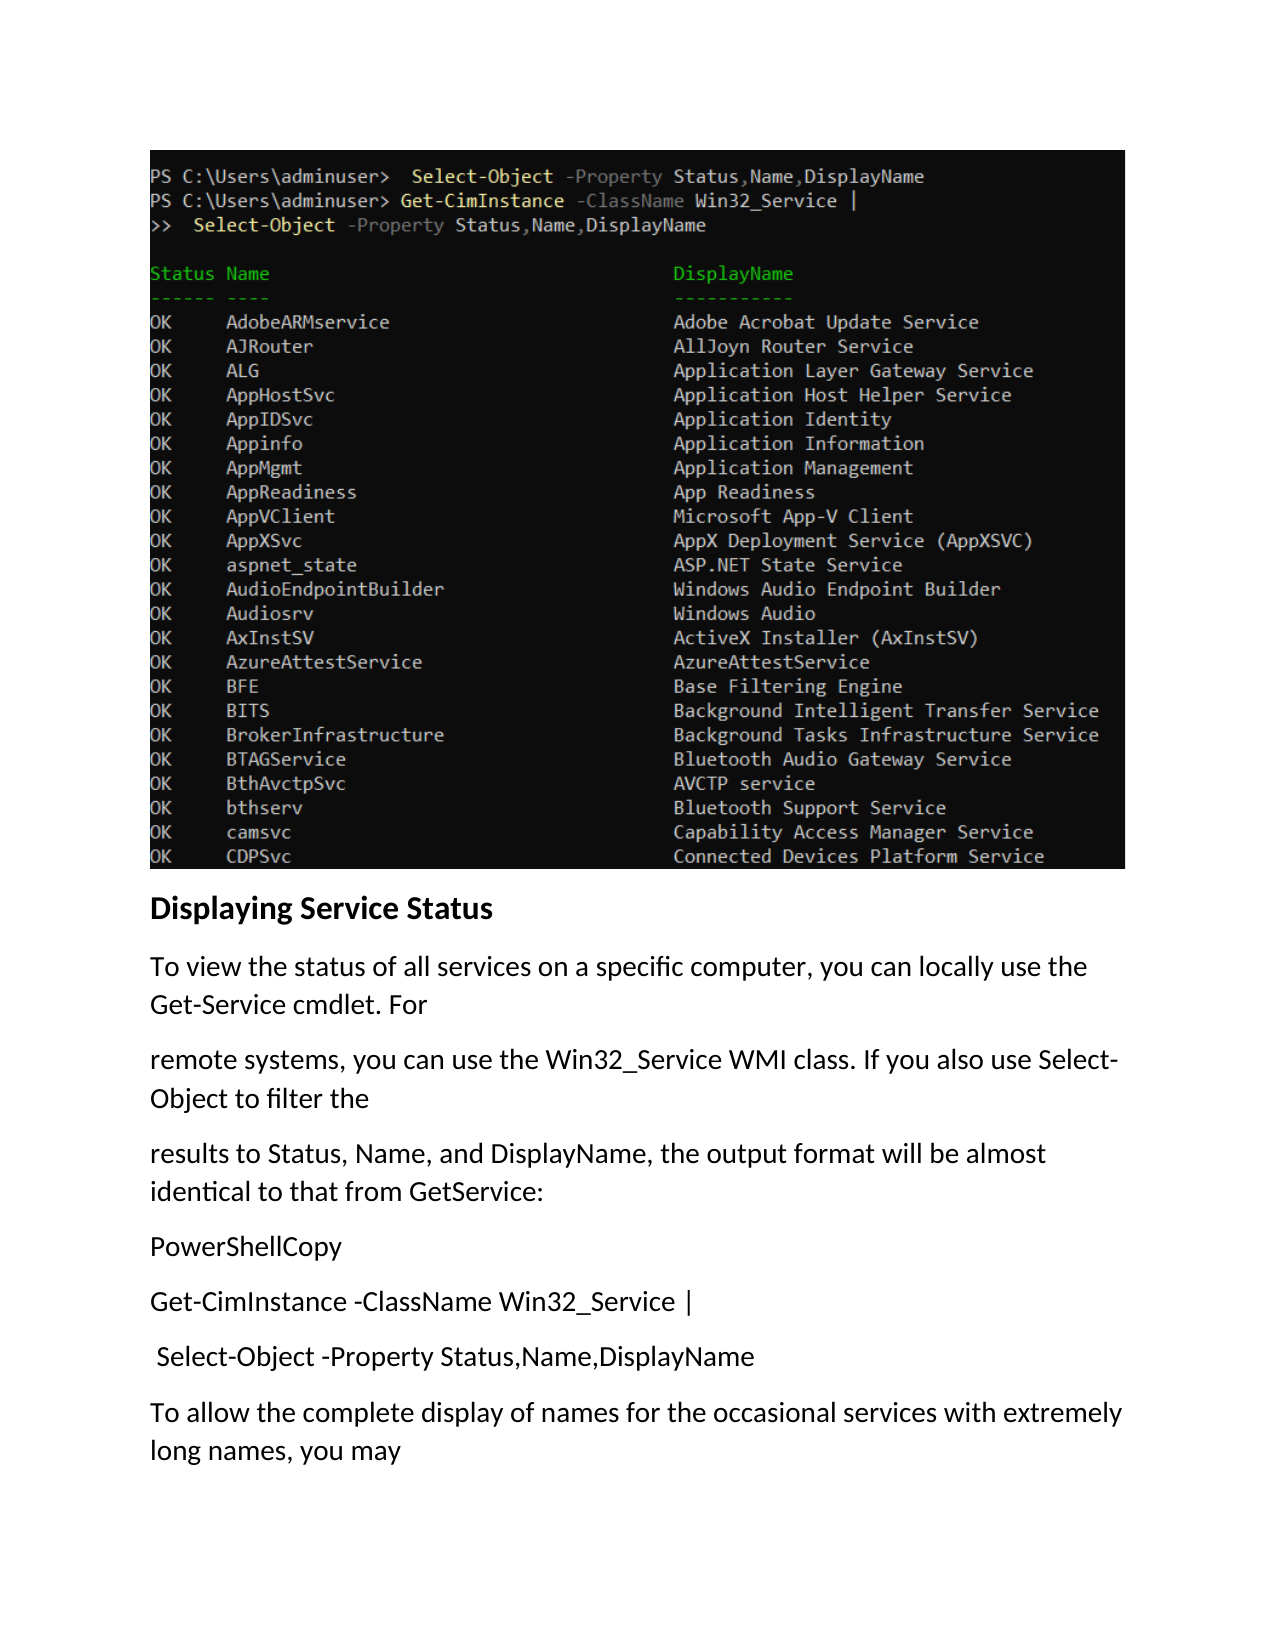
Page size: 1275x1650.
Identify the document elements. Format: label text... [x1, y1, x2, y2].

text Select-Object -Property Status,Name,DisplayName [150, 1338, 1125, 1374]
text Displaying Service Status [150, 887, 1125, 928]
text To view the status of all services on a specific computer, you can locally use the Get-Service cmdlet. For [150, 948, 1125, 1022]
text To allow the complete display of names for the occasional services with extremely long names, you may [150, 1394, 1125, 1468]
text remote systems, you can use the Win32_Service WMI class. If you also use Select-Object to filter the [150, 1041, 1125, 1115]
text results to Status, Name, and DisplayName, the output format will be almost identical to that from GetService: [150, 1135, 1125, 1209]
text Get-CimInstance -ClassName Win32_Service | [150, 1283, 1125, 1319]
picture [150, 150, 1125, 869]
text PowerShellCopy [150, 1228, 1125, 1264]
